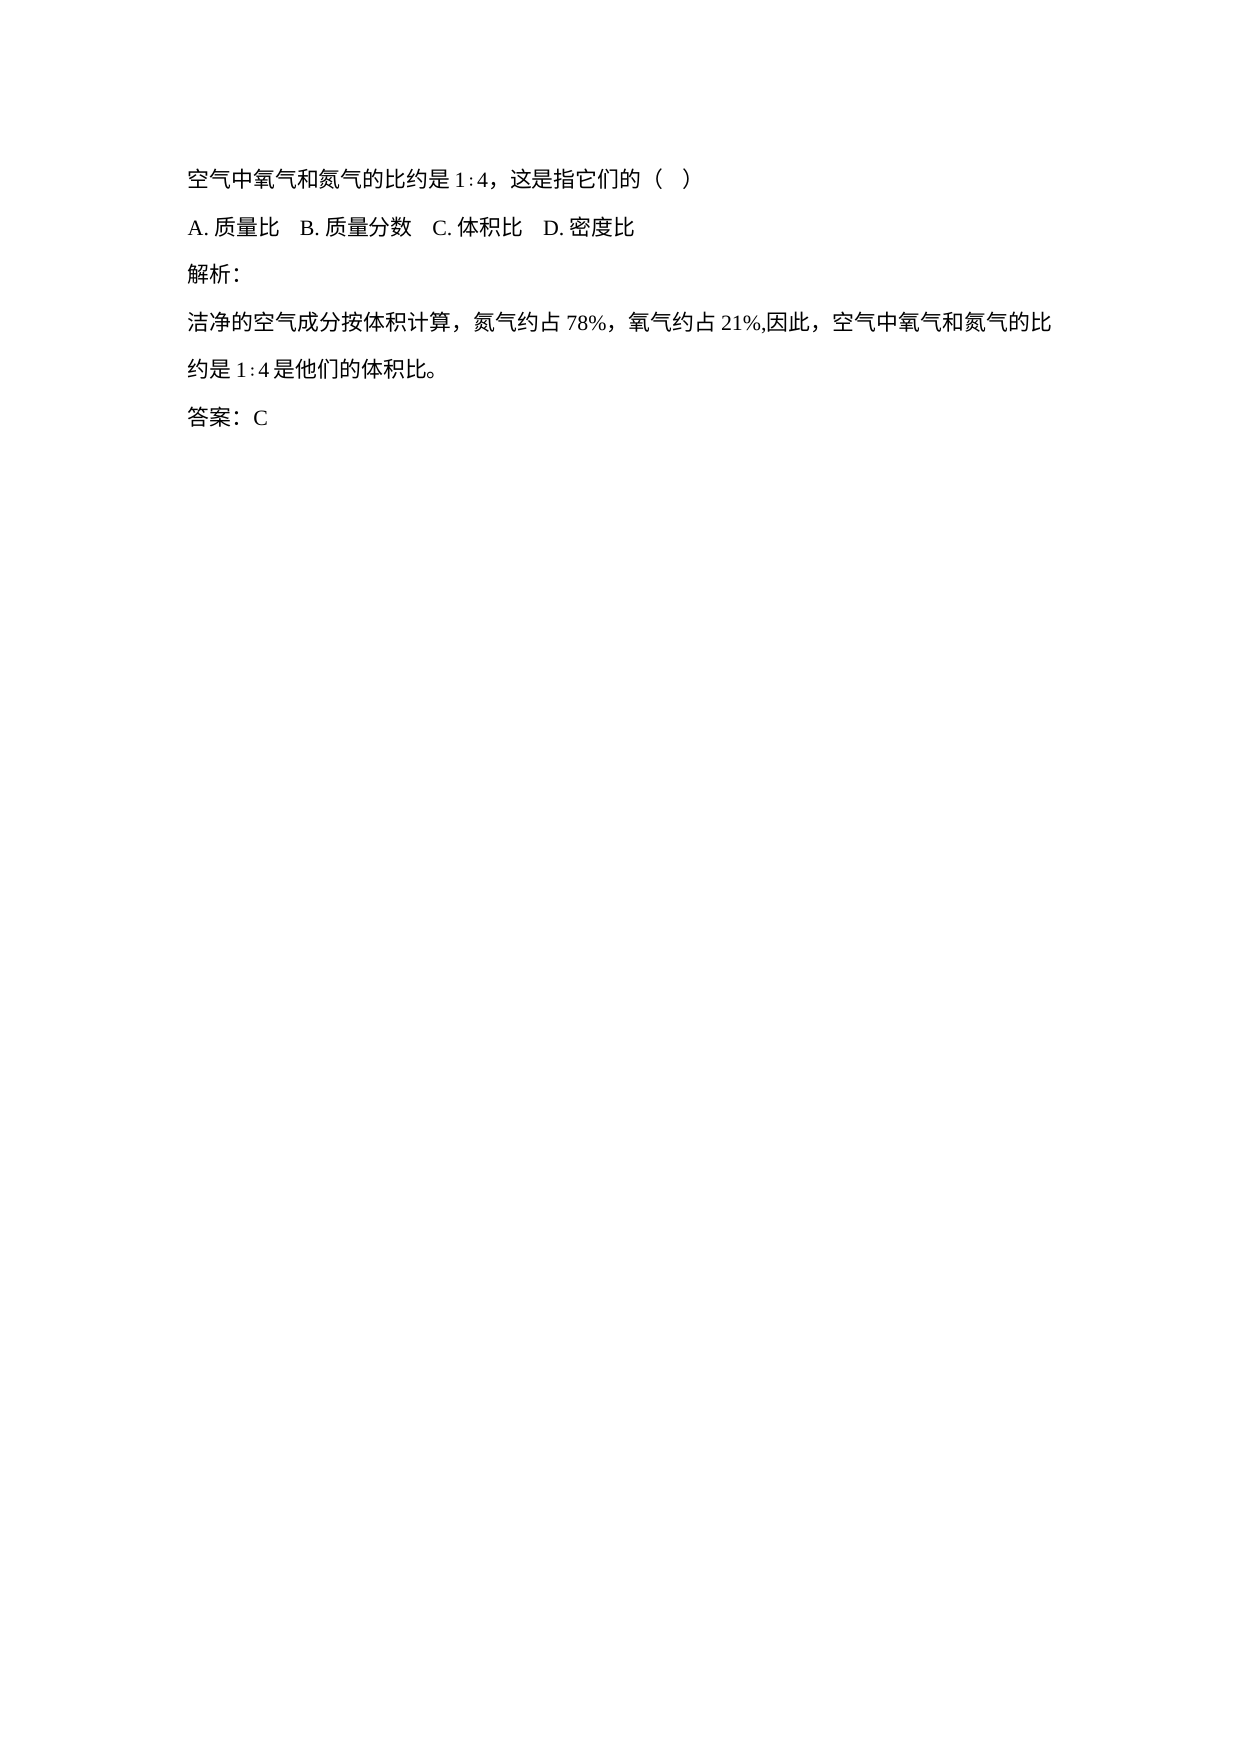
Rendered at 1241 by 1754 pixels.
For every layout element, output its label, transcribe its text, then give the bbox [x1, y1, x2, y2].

text 解析： [187, 257, 1053, 289]
text 空气中氧气和氮气的比约是1∶4，这是指它们的（ ） [187, 162, 1053, 194]
text 洁净的空气成分按体积计算，氮气约占78%，氧气约占21%,因此，空气中氧气和氮气的比约是1∶4是他们的体积比。 [187, 304, 1053, 384]
text 答案：C [187, 399, 1053, 431]
text A. 质量比 B. 质量分数 C. 体积比 D. 密度比 [187, 209, 1053, 241]
